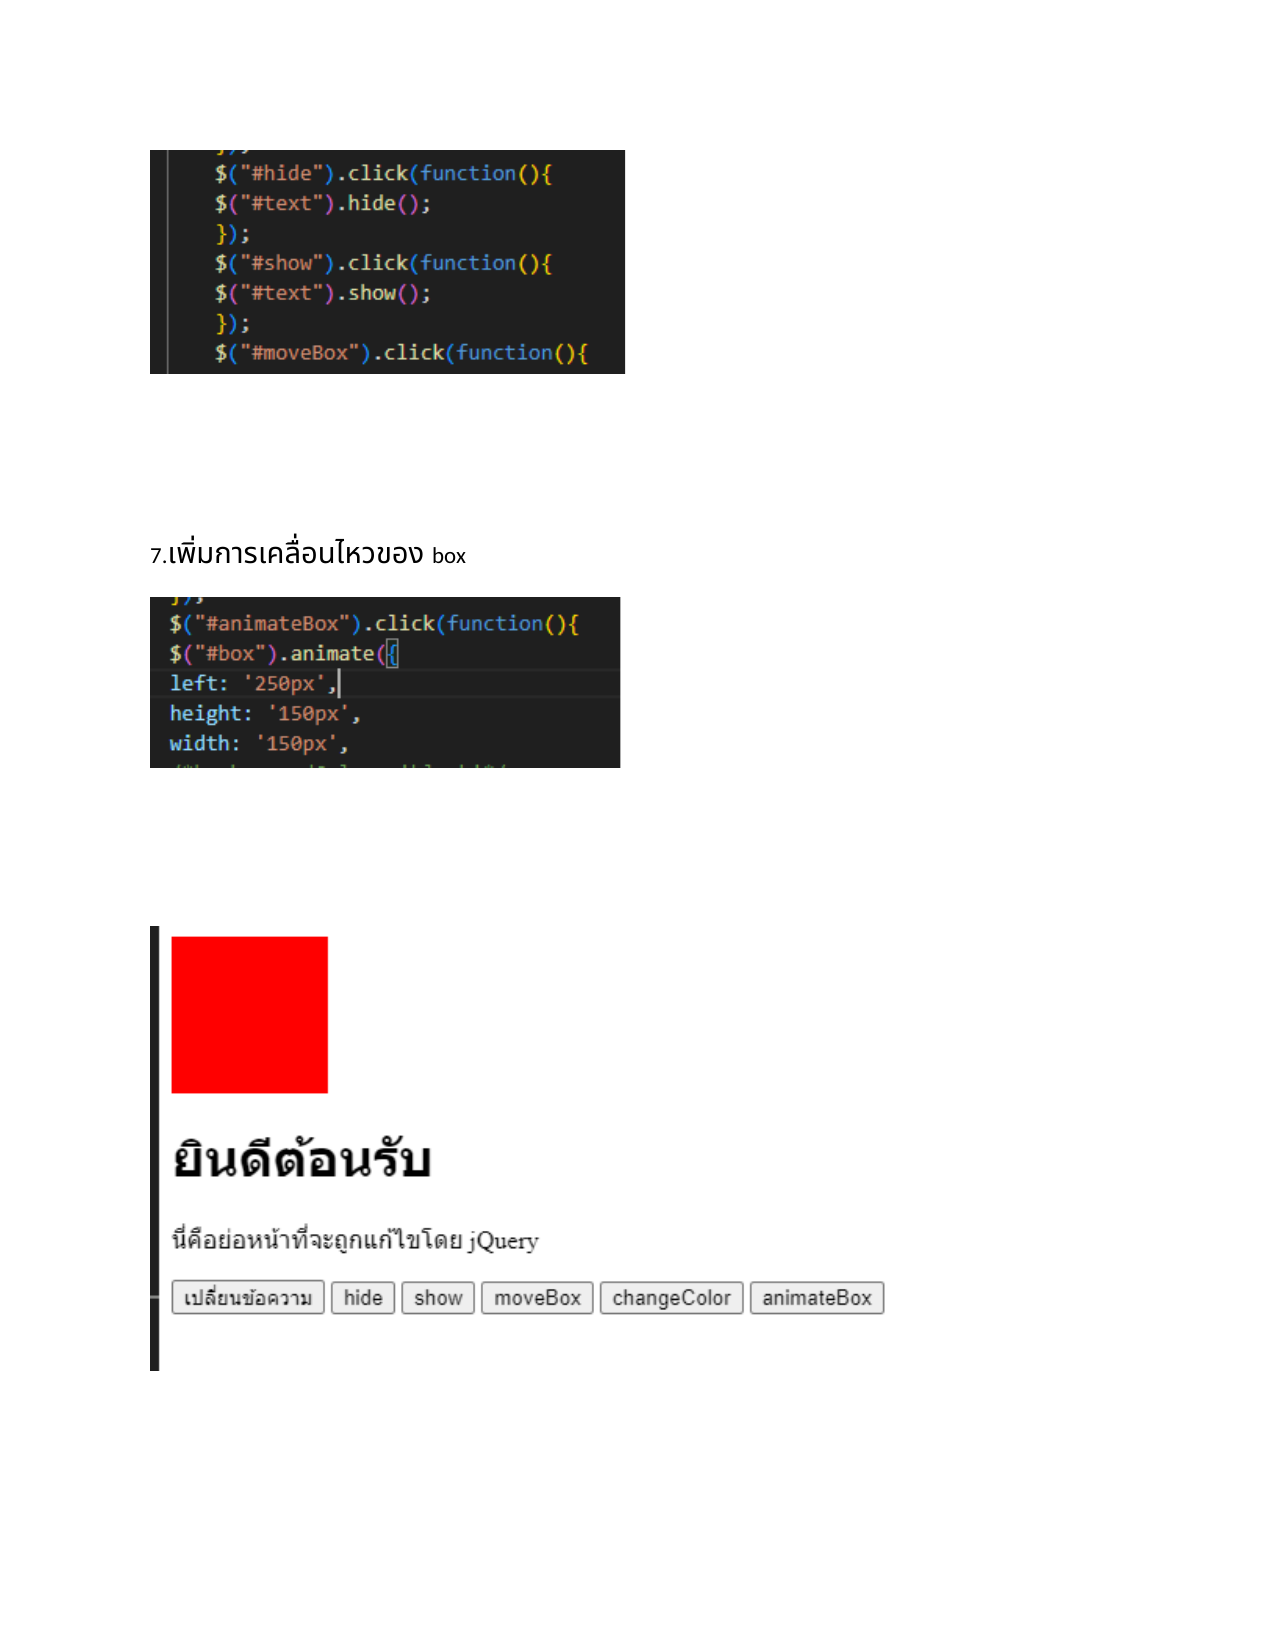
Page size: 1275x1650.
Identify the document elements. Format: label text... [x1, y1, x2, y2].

picture [150, 926, 1027, 1371]
picture [150, 150, 625, 374]
text 7.เพิ่มการเคลื่อนไหวของ box [150, 533, 1125, 577]
picture [150, 597, 621, 768]
